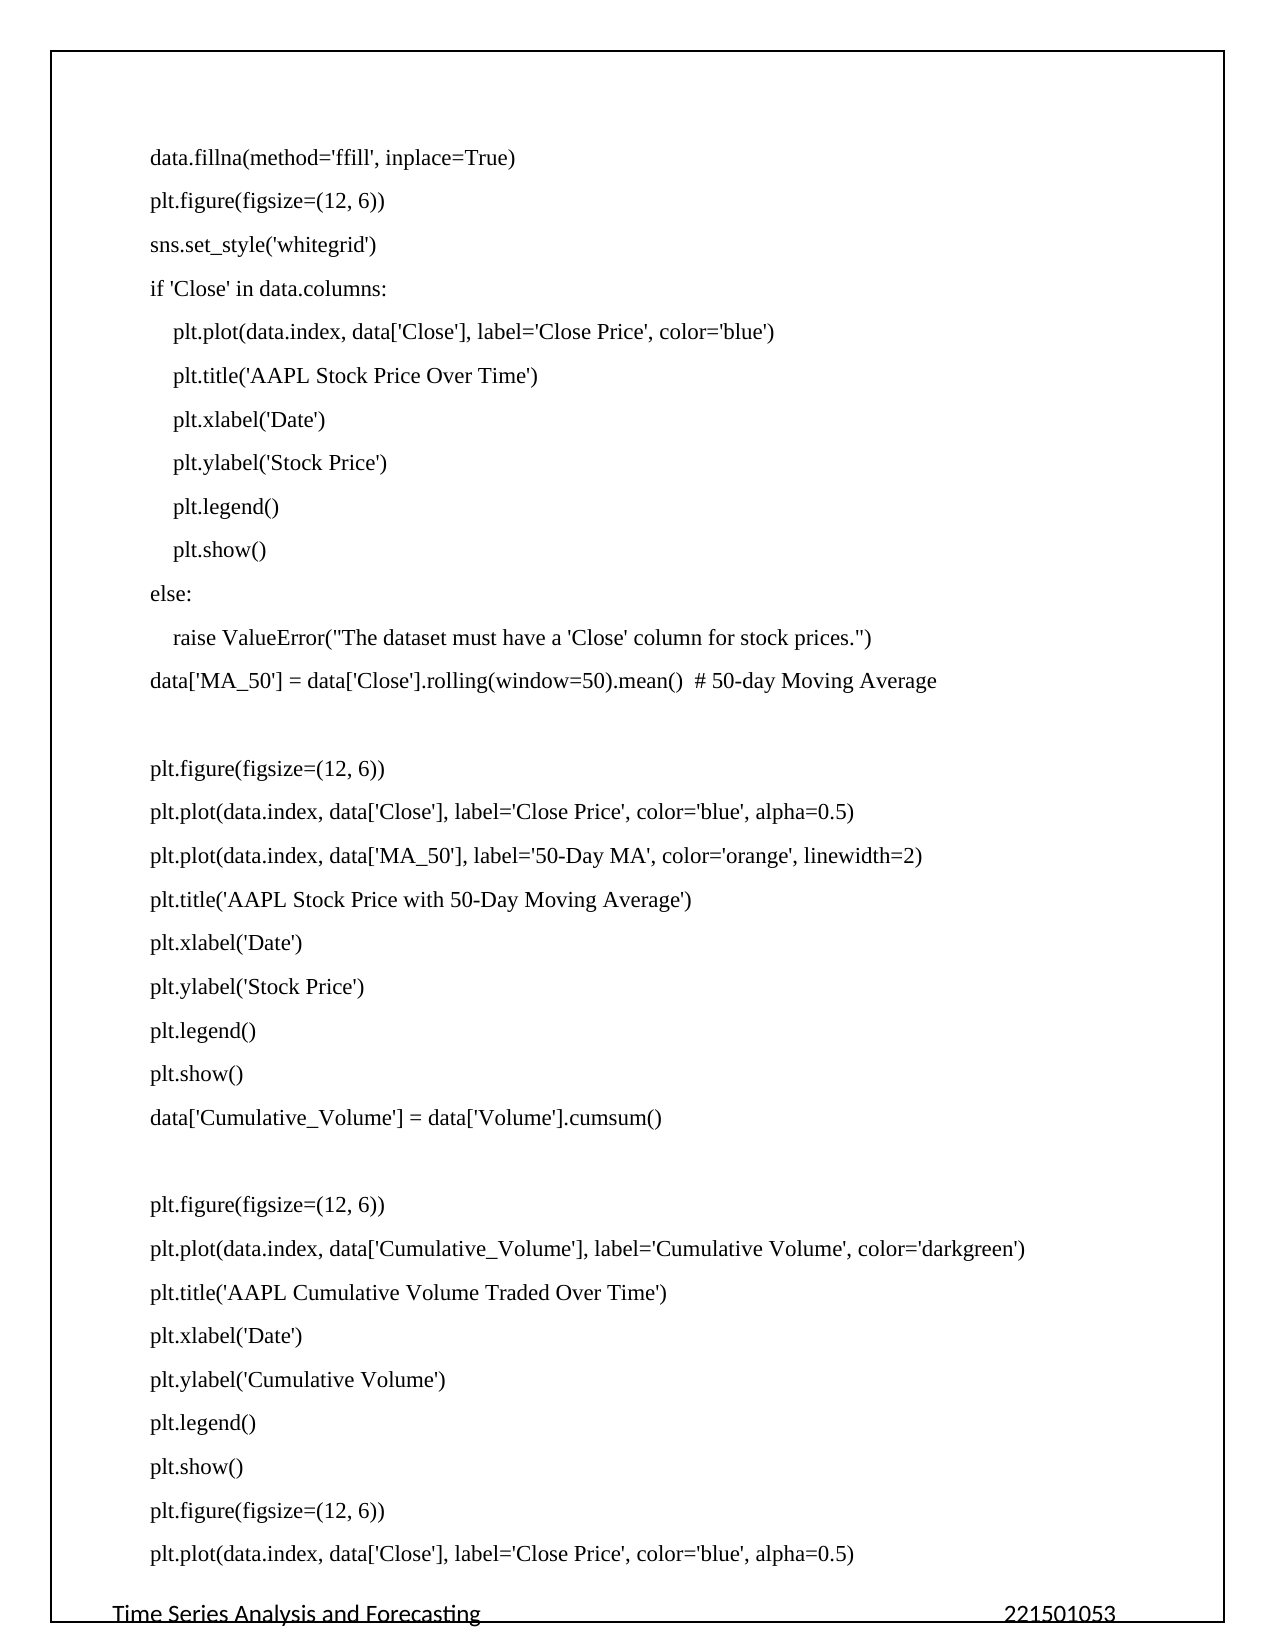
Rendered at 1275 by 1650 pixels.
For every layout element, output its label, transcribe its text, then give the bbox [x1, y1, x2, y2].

text plt.plot(data.index, data['Cumulative_Volume'], label='Cumulative Volume', color='darkgreen') [150, 1235, 1200, 1261]
text plt.show() [150, 1453, 1200, 1479]
text plt.ylabel('Stock Price') [150, 449, 1200, 476]
text plt.figure(figsize=(12, 6)) [150, 1497, 1200, 1523]
text plt.xlabel('Date') [150, 929, 1200, 956]
text plt.title('AAPL Cumulative Volume Traded Over Time') [150, 1278, 1200, 1305]
text plt.figure(figsize=(12, 6)) [150, 755, 1200, 781]
text plt.legend() [150, 1409, 1200, 1436]
text plt.title('AAPL Stock Price Over Time') [150, 362, 1200, 388]
text plt.figure(figsize=(12, 6)) [150, 1191, 1200, 1218]
text else: [150, 580, 1200, 607]
text plt.plot(data.index, data['Close'], label='Close Price', color='blue') [150, 318, 1200, 345]
text plt.ylabel('Stock Price') [150, 973, 1200, 999]
text sns.set_style('whitegrid') [150, 231, 1200, 257]
text plt.figure(figsize=(12, 6)) [150, 187, 1200, 214]
text if 'Close' in data.columns: [150, 275, 1200, 301]
text plt.title('AAPL Stock Price with 50-Day Moving Average') [150, 886, 1200, 912]
text data['MA_50'] = data['Close'].rolling(window=50).mean() # 50-day Moving Average [150, 667, 1200, 694]
text plt.show() [150, 537, 1200, 563]
text plt.legend() [150, 493, 1200, 519]
text data.fillna(method='ffill', inplace=True) [150, 144, 1200, 170]
text plt.plot(data.index, data['MA_50'], label='50-Day MA', color='orange', linewidth=2) [150, 842, 1200, 868]
text plt.xlabel('Date') [150, 406, 1200, 432]
text data['Cumulative_Volume'] = data['Volume'].cumsum() [150, 1104, 1200, 1130]
text plt.xlabel('Date') [150, 1322, 1200, 1348]
text plt.plot(data.index, data['Close'], label='Close Price', color='blue', alpha=0.5) [150, 798, 1200, 825]
text plt.legend() [150, 1017, 1200, 1043]
text plt.show() [150, 1060, 1200, 1087]
text plt.plot(data.index, data['Close'], label='Close Price', color='blue', alpha=0.5) [150, 1540, 1200, 1567]
text plt.ylabel('Cumulative Volume') [150, 1366, 1200, 1392]
text raise ValueError("The dataset must have a 'Close' column for stock prices.") [150, 624, 1200, 650]
